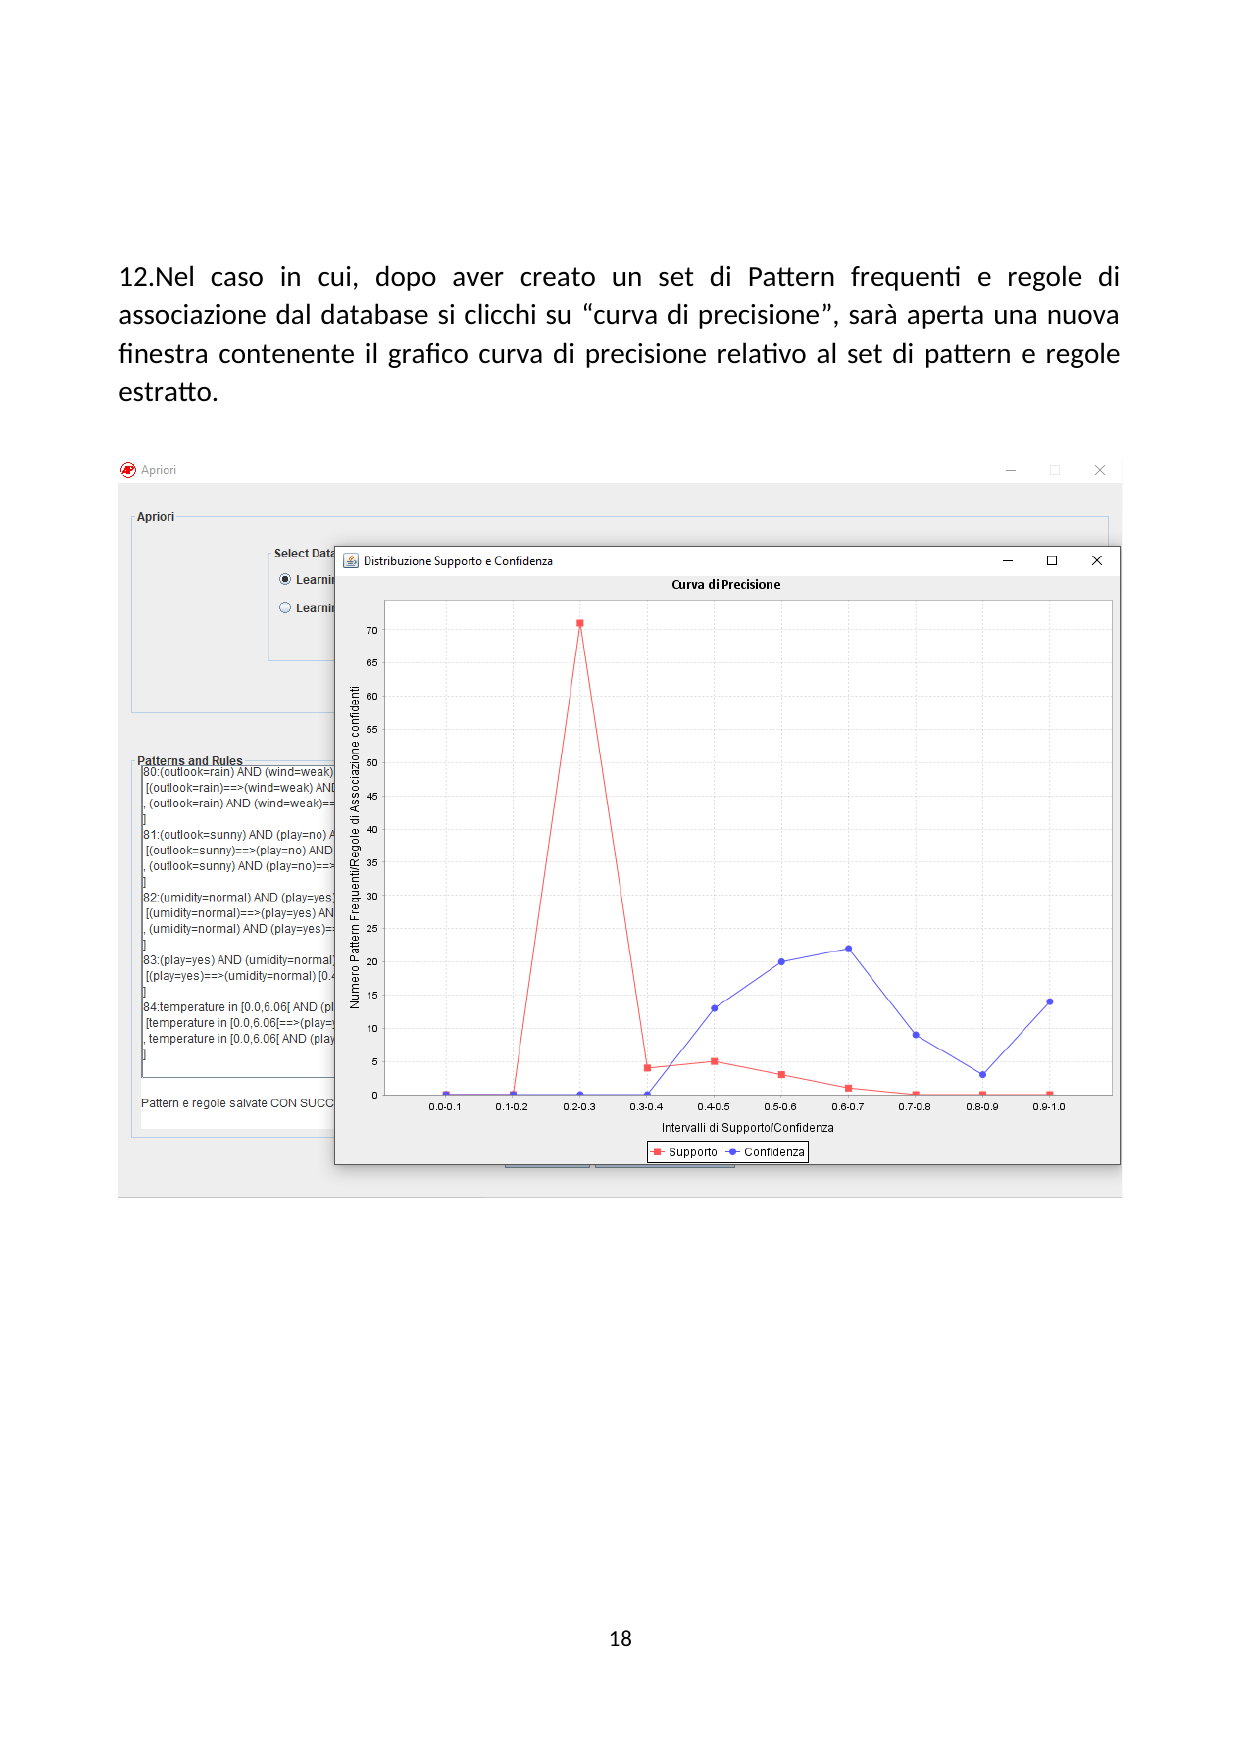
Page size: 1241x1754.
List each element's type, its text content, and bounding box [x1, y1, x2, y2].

picture [118, 458, 1123, 1198]
text 12.Nel caso in cui, dopo aver creato un set di Pattern frequenti e regole di associazione dal database si clicchi su “curva di precisione”, sarà aperta una nuova finestra contenente il grafico curva di precisione relativo al set di pattern e regole estratto. [118, 258, 1122, 409]
